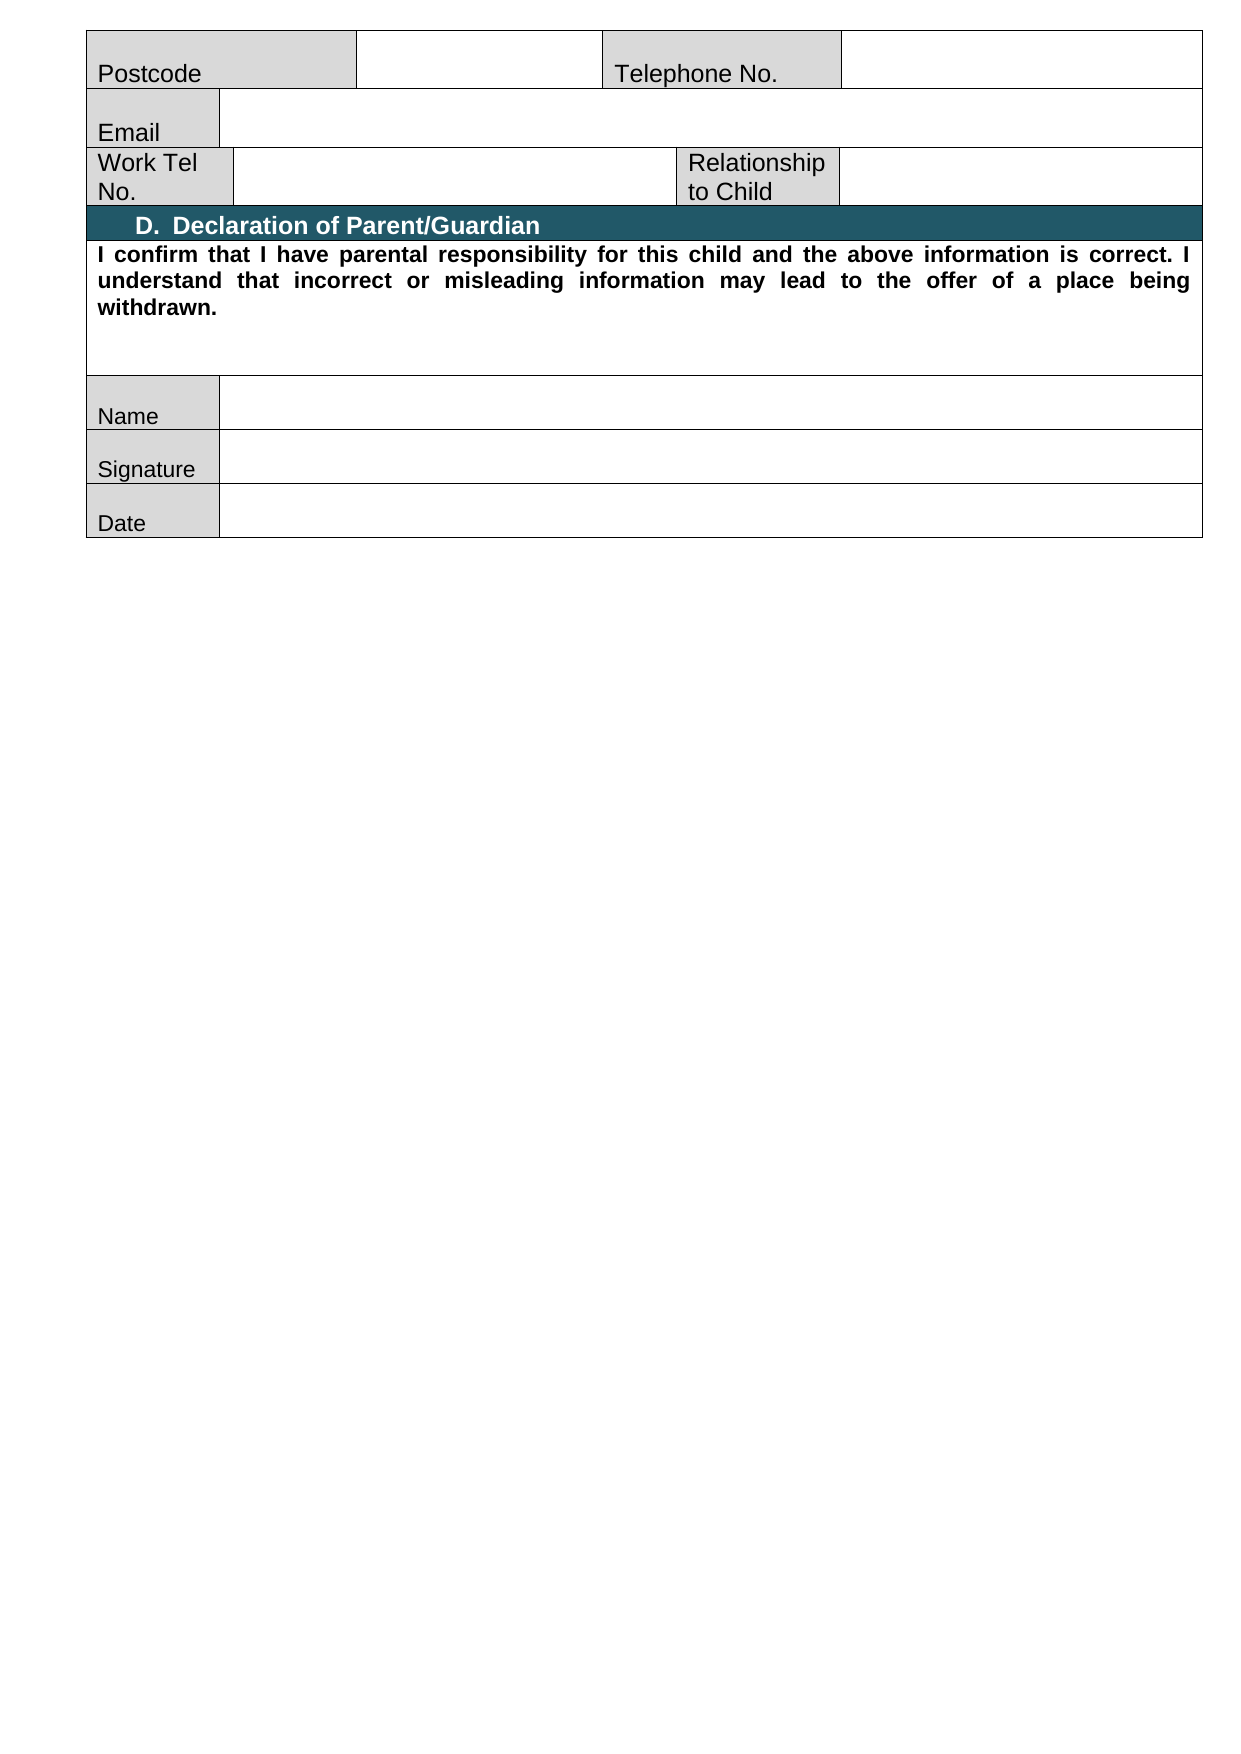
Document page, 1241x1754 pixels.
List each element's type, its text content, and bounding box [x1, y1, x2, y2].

table_cell Declaration of Parent/Guardian [87, 206, 1202, 240]
table_cell [220, 89, 1202, 147]
table_cell [842, 31, 1202, 88]
table_cell [220, 484, 1202, 537]
table_cell Postcode [87, 31, 356, 88]
table_cell Date [87, 484, 219, 537]
table_cell [357, 31, 602, 88]
table_cell Relationship to Child [677, 148, 839, 205]
table_cell I confirm that I have parental responsibility for this child and the above information is correct. I understand that incorrect or misleading information may lead to the offer of a place being withdrawn. [87, 241, 1202, 375]
table_cell [220, 376, 1202, 429]
table_cell Work Tel No. [87, 148, 233, 205]
table_cell Signature [87, 430, 219, 483]
table_cell Telephone No. [603, 31, 841, 88]
table_cell Name [87, 376, 219, 429]
table_cell [840, 148, 1202, 205]
table_cell Email [87, 89, 219, 147]
table_cell [234, 148, 676, 205]
table_cell [220, 430, 1202, 483]
